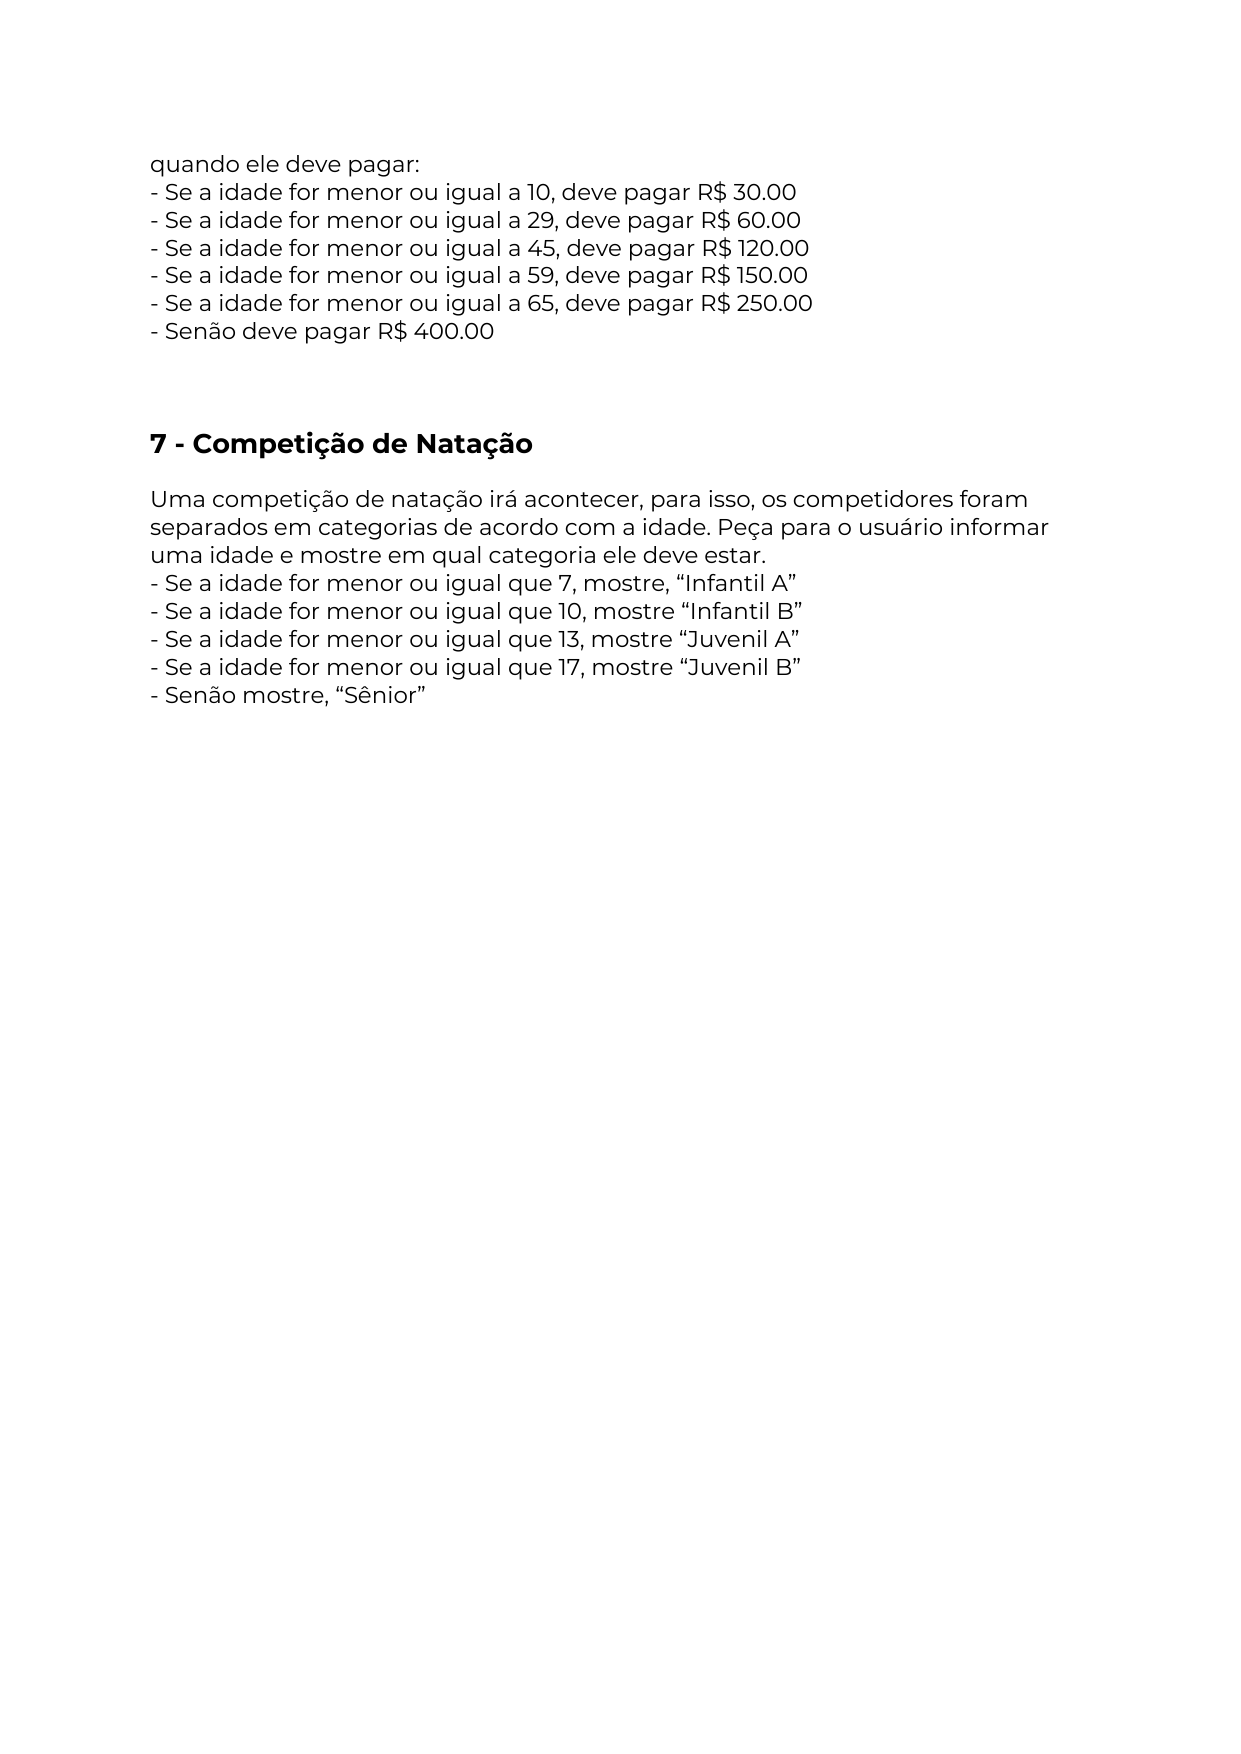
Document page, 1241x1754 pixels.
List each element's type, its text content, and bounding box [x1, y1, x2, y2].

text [150, 150, 1090, 345]
subtitle 7 - Competição de Natação [150, 427, 1090, 461]
text Uma competição de natação irá acontecer, para isso, os competidores foram separados em categorias de acordo com a idade. Peça para o usuário informar uma idade e mostre em qual categoria ele deve estar. - Se a idade for menor ou igual que 7, mostre, “Infantil A” - Se a idade for menor ou igual que 10, mostre “Infantil B” - Se a idade for menor ou igual que 13, mostre “Juvenil A” - Se a idade for menor ou igual que 17, mostre “Juvenil B” - Senão mostre, “Sênior” [150, 486, 1090, 709]
